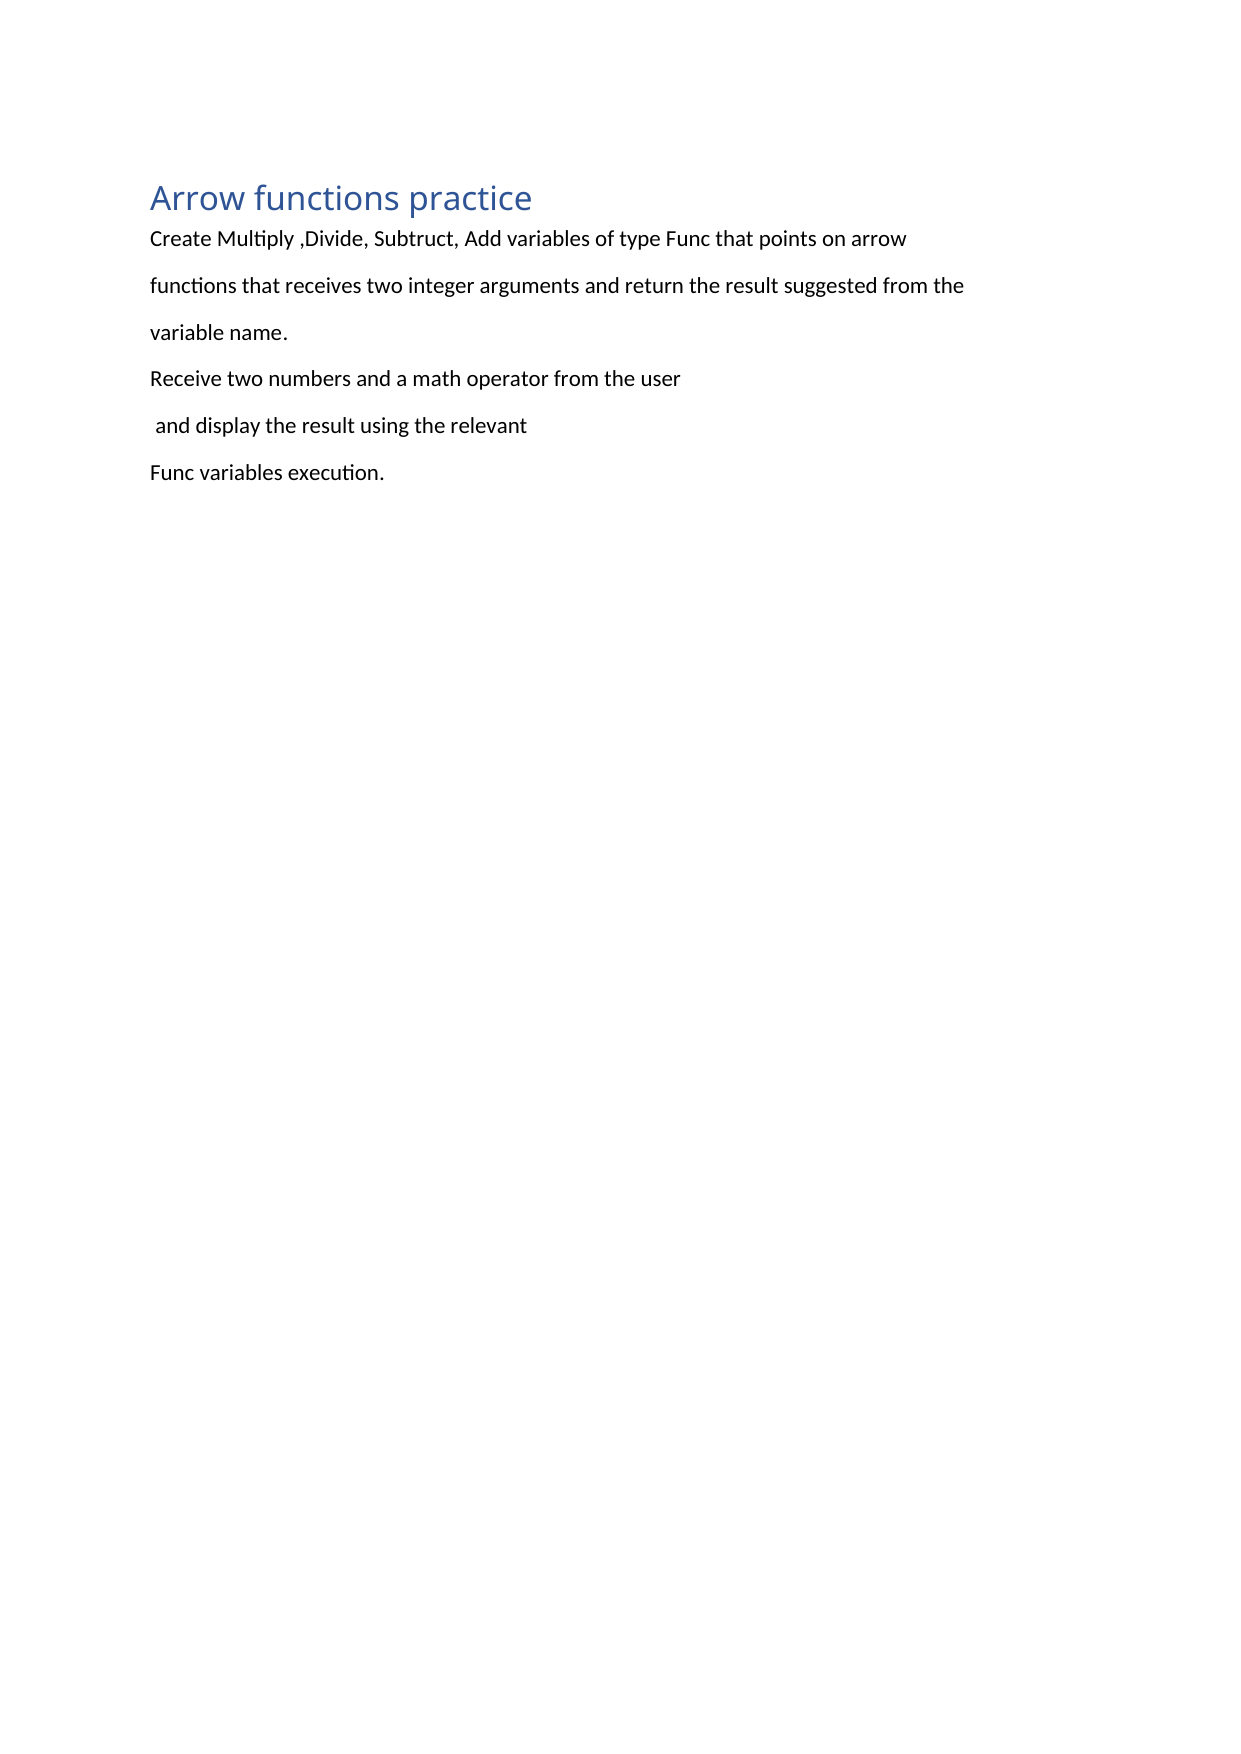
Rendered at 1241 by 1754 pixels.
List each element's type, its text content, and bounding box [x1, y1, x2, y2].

text Func variables execution. [150, 458, 1090, 486]
text Create Multiply ,Divide, Subtruct, Add variables of type Func that points on arrow [150, 224, 1090, 252]
text functions that receives two integer arguments and return the result suggested from the [150, 271, 1090, 299]
text and display the result using the relevant [150, 411, 1090, 439]
text Receive two numbers and a math operator from the user [150, 364, 1090, 393]
subtitle Arrow functions practice [150, 175, 1090, 220]
text variable name. [150, 318, 1090, 346]
